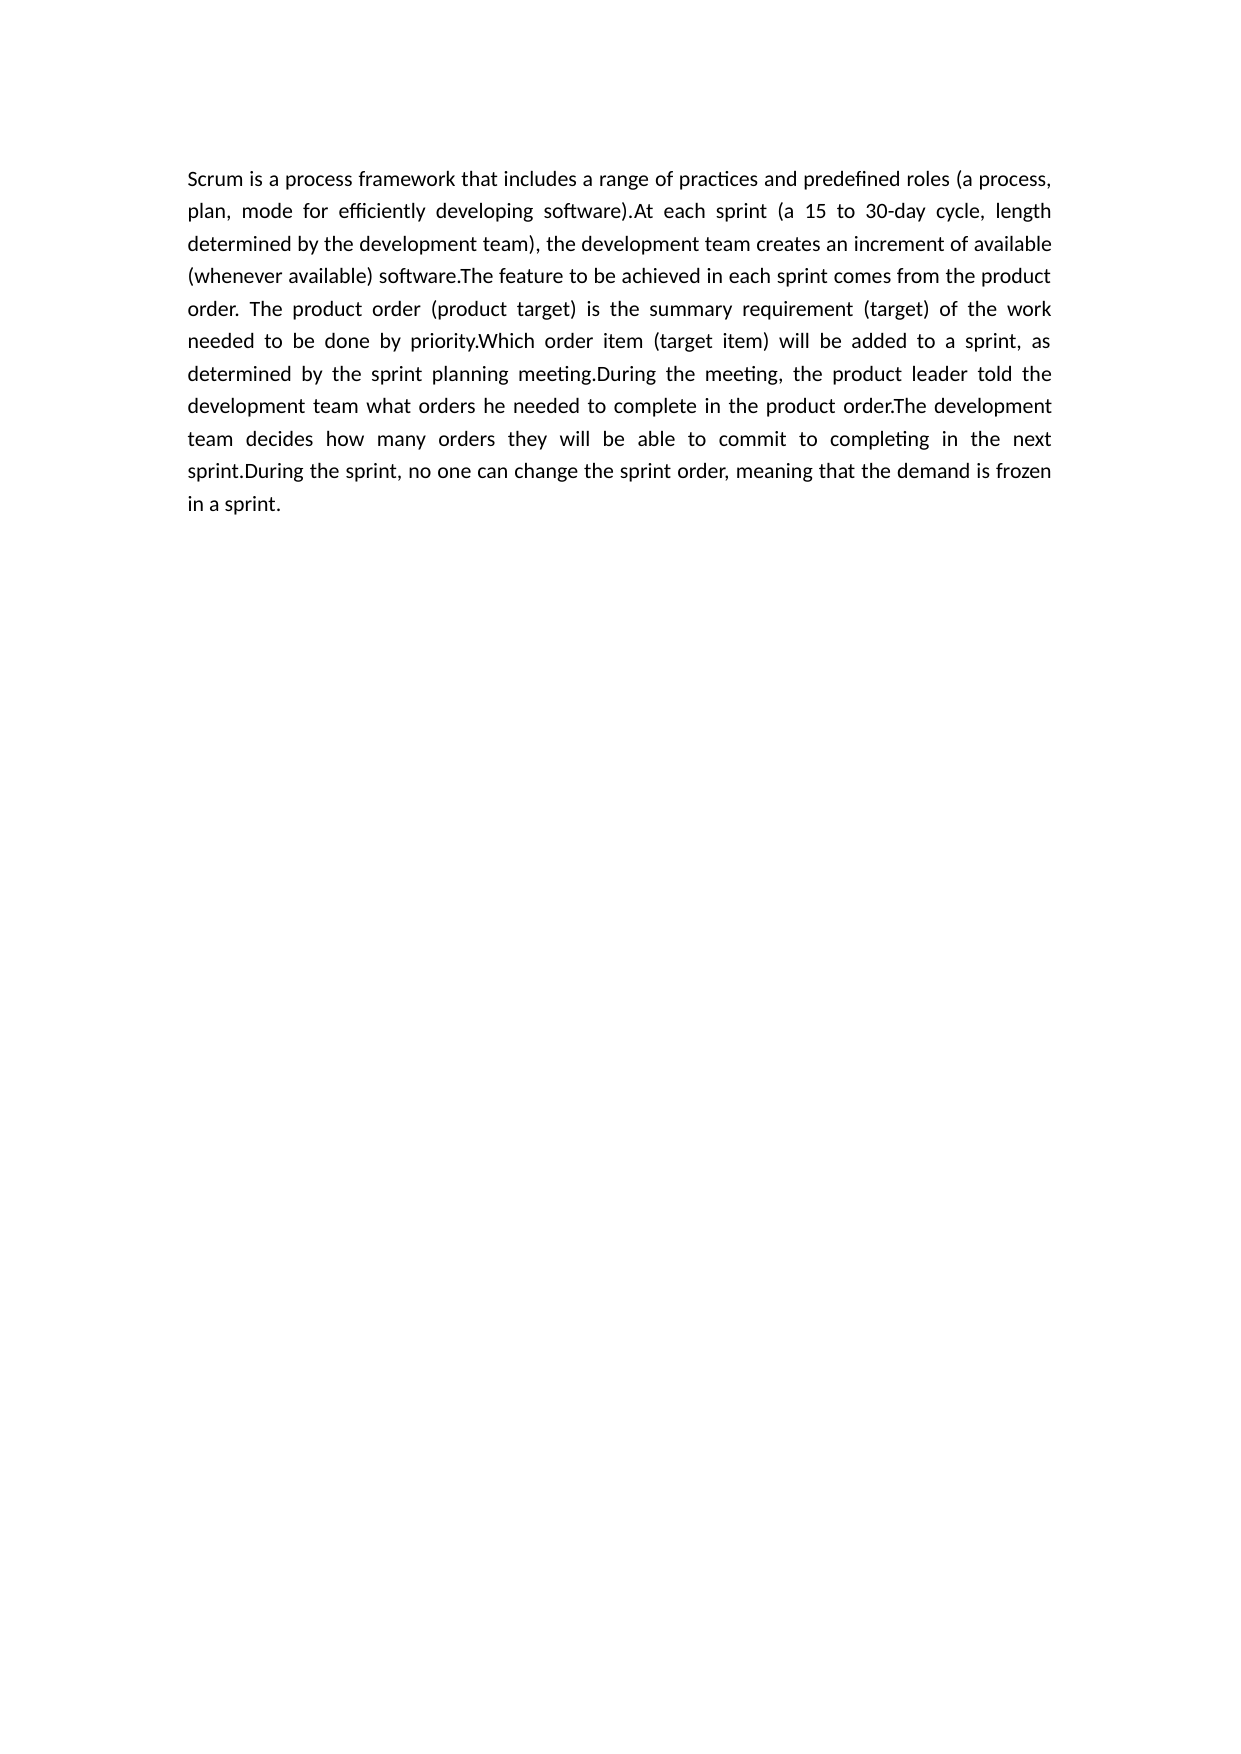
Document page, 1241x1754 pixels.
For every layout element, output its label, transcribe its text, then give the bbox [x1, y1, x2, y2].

text Scrum is a process framework that includes a range of practices and predefined roles (a process, plan, mode for efficiently developing software).At each sprint (a 15 to 30-day cycle, length determined by the development team), the development team creates an increment of available (whenever available) software.The feature to be achieved in each sprint comes from the product order. The product order (product target) is the summary requirement (target) of the work needed to be done by priority.Which order item (target item) will be added to a sprint, as determined by the sprint planning meeting.During the meeting, the product leader told the development team what orders he needed to complete in the product order.The development team decides how many orders they will be able to commit to completing in the next sprint.During the sprint, no one can change the sprint order, meaning that the demand is frozen in a sprint. [187, 162, 1053, 519]
